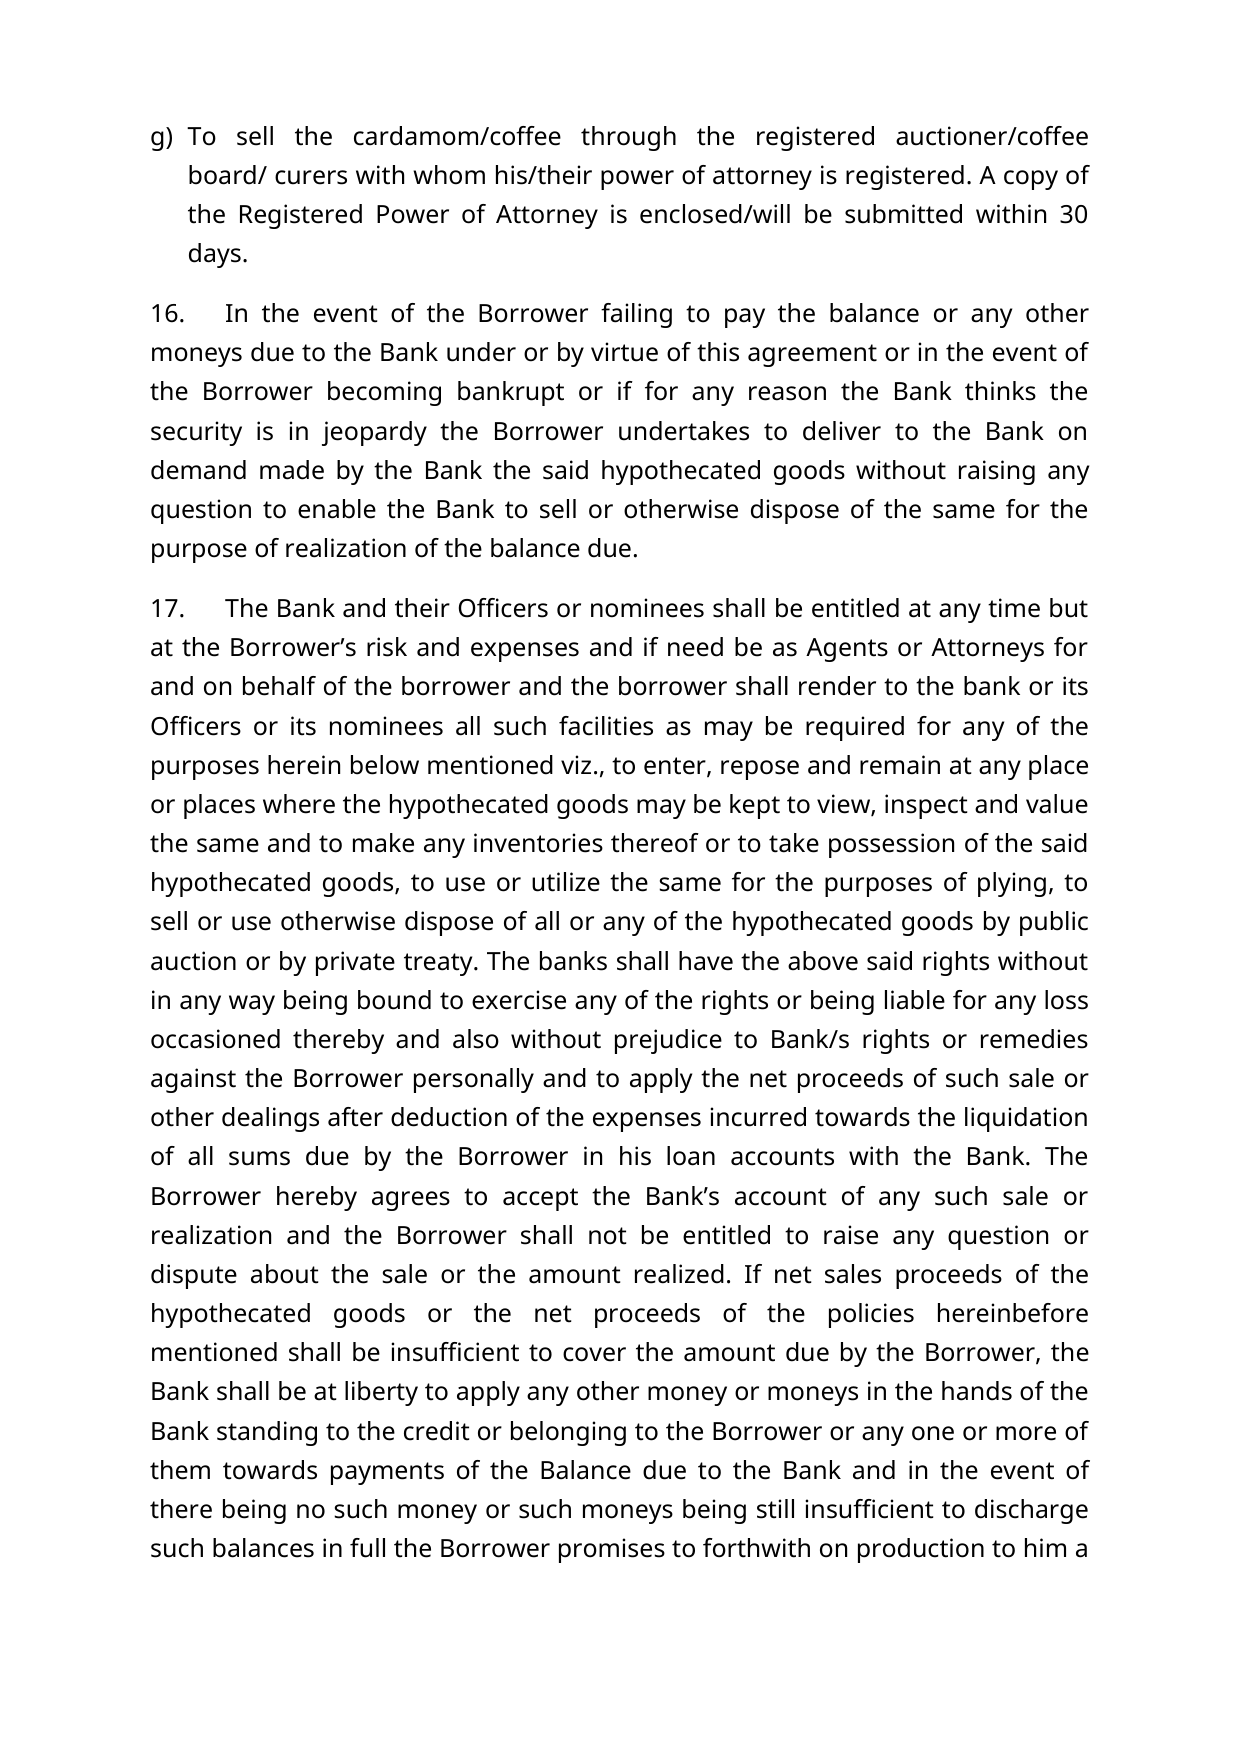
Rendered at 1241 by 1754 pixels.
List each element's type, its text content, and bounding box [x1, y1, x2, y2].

text 16. In the event of the Borrower failing to pay the balance or any other moneys due to the Bank under or by virtue of this agreement or in the event of the Borrower becoming bankrupt or if for any reason the Bank thinks the security is in jeopardy the Borrower undertakes to deliver to the Bank on demand made by the Bank the said hypothecated goods without raising any question to enable the Bank to sell or otherwise dispose of the same for the purpose of realization of the balance due. [150, 296, 1090, 565]
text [150, 591, 1090, 1565]
list To sell the cardamom/coffee through the registered auctioner/coffee board/ curers with whom his/their power of attorney is registered. A copy of the Registered Power of Attorney is enclosed/will be submitted within 30 days. [150, 118, 1090, 270]
